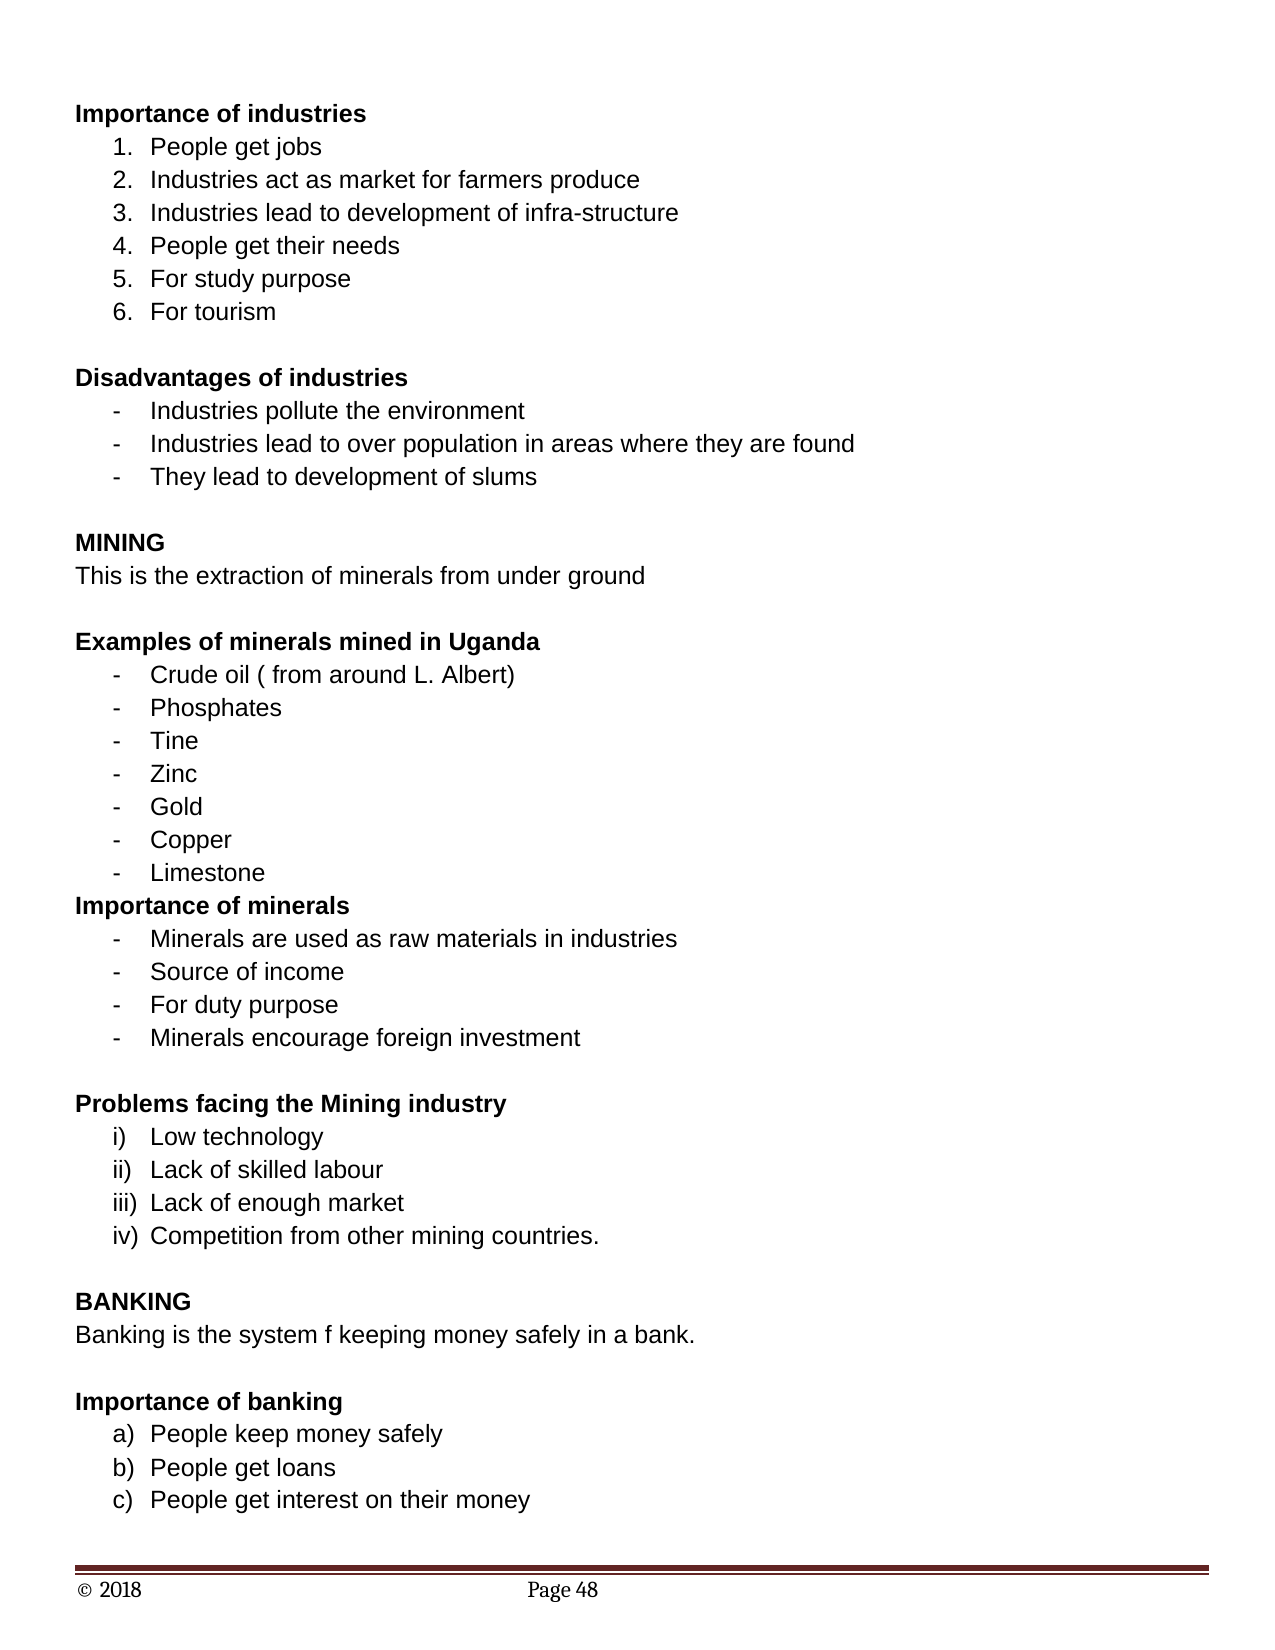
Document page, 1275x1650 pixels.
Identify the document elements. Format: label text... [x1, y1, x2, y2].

text BANKING [75, 1287, 1209, 1316]
list Lack of enough market [112, 1188, 1209, 1217]
list Minerals are used as raw materials in industries [112, 924, 1209, 953]
text Disadvantages of industries [75, 363, 1209, 392]
list Low technology [112, 1122, 1209, 1151]
text MINING [75, 528, 1209, 557]
list Tine [112, 726, 1209, 755]
list For study purpose [112, 264, 1209, 292]
list Industries lead to development of infra-structure [112, 198, 1209, 226]
list People get interest on their money [112, 1486, 1209, 1514]
text Problems facing the Mining industry [75, 1089, 1209, 1118]
list Industries pollute the environment [112, 396, 1209, 424]
list Competition from other mining countries. [112, 1221, 1209, 1250]
list People keep money safely [112, 1419, 1209, 1448]
text Examples of minerals mined in Uganda [75, 627, 1209, 656]
list For duty purpose [112, 990, 1209, 1019]
list Industries lead to over population in areas where they are found [112, 429, 1209, 458]
text Banking is the system f keeping money safely in a bank. [75, 1320, 1209, 1349]
text Importance of minerals [75, 891, 1209, 920]
list People get loans [112, 1452, 1209, 1481]
list Gold [112, 792, 1209, 821]
list Lack of skilled labour [112, 1155, 1209, 1184]
list Phosphates [112, 693, 1209, 722]
list For tourism [112, 297, 1209, 326]
list They lead to development of slums [112, 462, 1209, 491]
list Industries act as market for farmers produce [112, 165, 1209, 193]
list People get jobs [112, 132, 1209, 160]
list Limestone [112, 858, 1209, 887]
list Zinc [112, 759, 1209, 788]
text This is the extraction of minerals from under ground [75, 561, 1209, 590]
text Importance of banking [75, 1386, 1209, 1415]
list Copper [112, 825, 1209, 854]
list Source of income [112, 957, 1209, 986]
list People get their needs [112, 231, 1209, 259]
text Importance of industries [75, 99, 1209, 127]
list Crude oil ( from around L. Albert) [112, 660, 1209, 689]
list Minerals encourage foreign investment [112, 1023, 1209, 1052]
